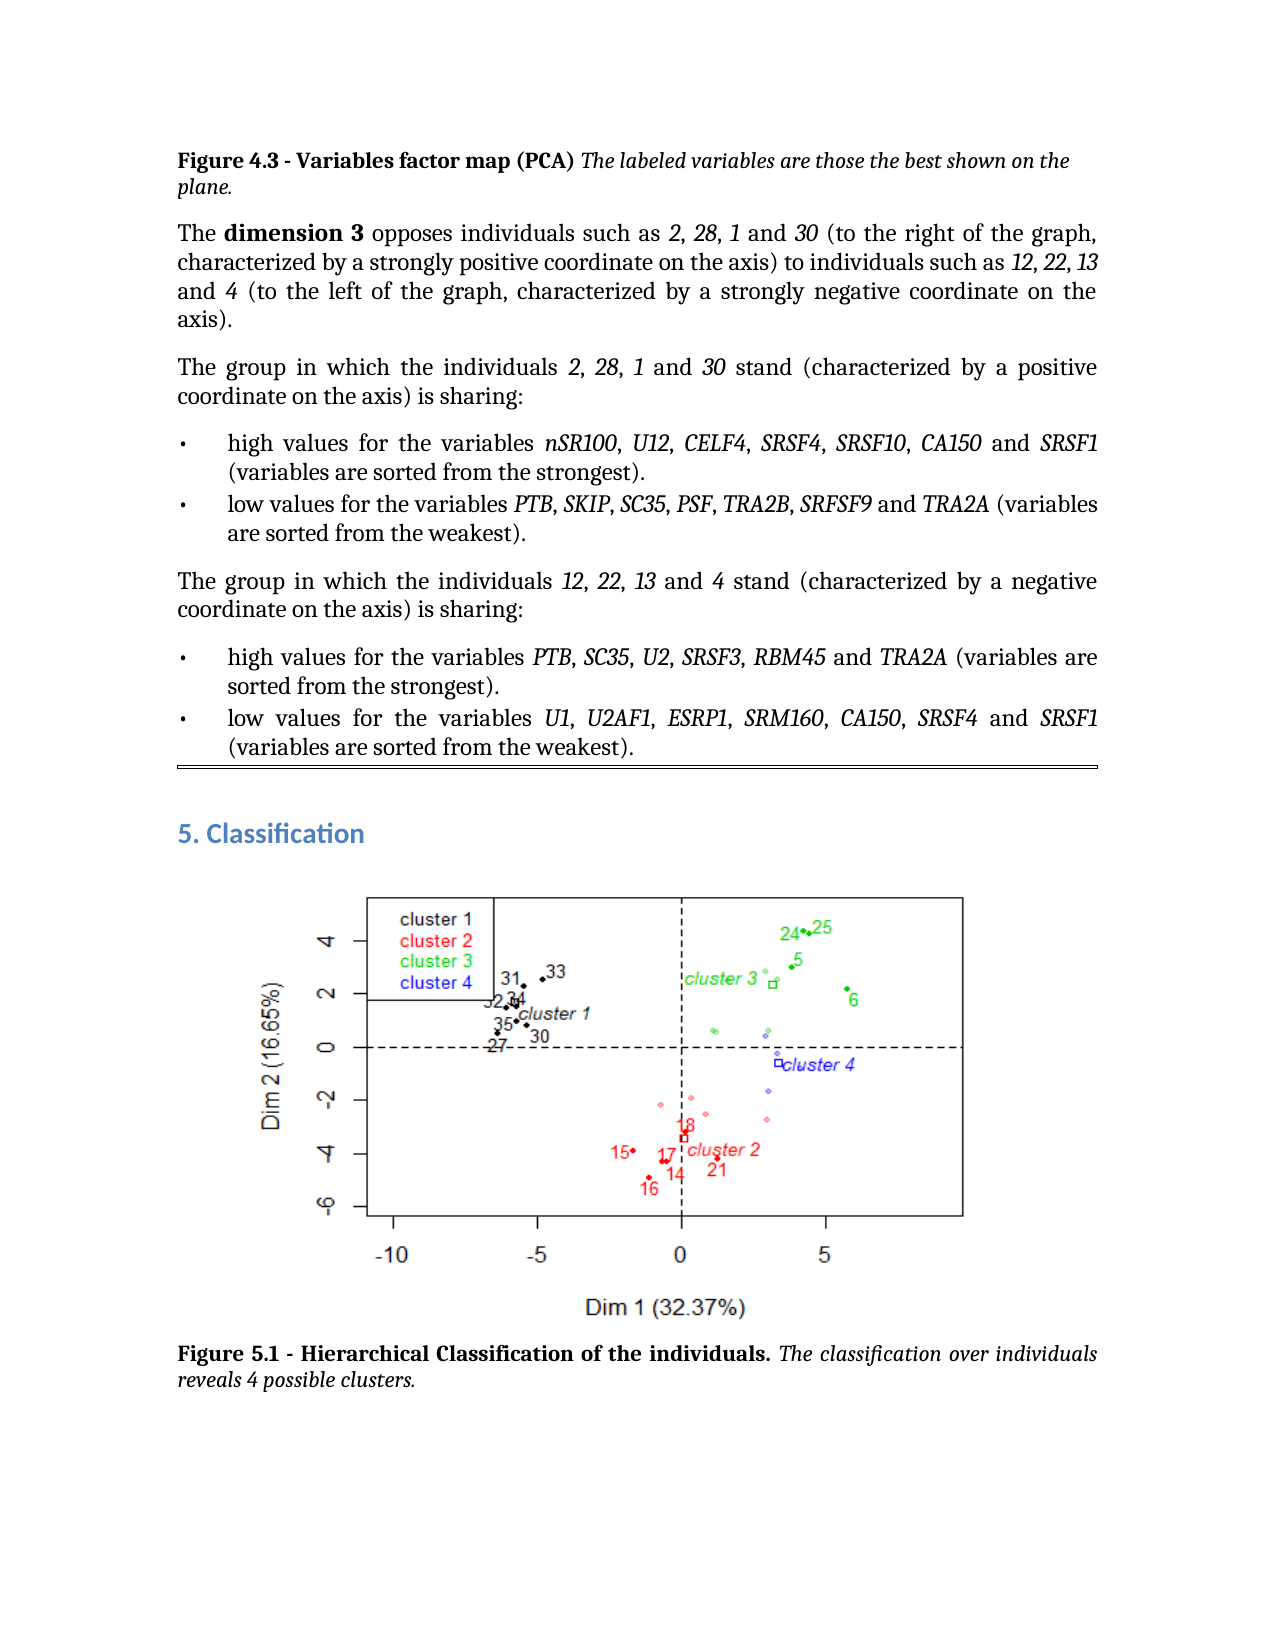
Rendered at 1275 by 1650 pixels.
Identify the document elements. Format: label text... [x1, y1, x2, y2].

subtitle 5. Classification [177, 815, 1098, 851]
text The group in which the individuals 2, 28, 1 and 30 stand (characterized by a positive coordinate on the axis) is sharing: [177, 353, 1098, 410]
text The group in which the individuals 12, 22, 13 and 4 stand (characterized by a negative coordinate on the axis) is sharing: [177, 567, 1098, 624]
text Figure 5.1 - Hierarchical Classification of the individuals. The classification over individuals reveals 4 possible clusters. [177, 1341, 1098, 1393]
text Figure 4.3 - Variables factor map (PCA) The labeled variables are those the best shown on the plane. [177, 148, 1098, 200]
picture [253, 869, 1022, 1322]
list low values for the variables PTB, SKIP, SC35, PSF, TRA2B, SRFSF9 and TRA2A (variables are sorted from the weakest). [177, 490, 1098, 548]
list high values for the variables PTB, SC35, U2, SRSF3, RBM45 and TRA2A (variables are sorted from the strongest). [177, 643, 1098, 700]
list low values for the variables U1, U2AF1, ESRP1, SRM160, CA150, SRSF4 and SRSF1 (variables are sorted from the weakest). [177, 704, 1098, 762]
text The dimension 3 opposes individuals such as 2, 28, 1 and 30 (to the right of the graph, characterized by a strongly positive coordinate on the axis) to individuals such as 12, 22, 13 and 4 (to the left of the graph, characterized by a strongly negative coordinate on the axis). [177, 219, 1098, 334]
list high values for the variables nSR100, U12, CELF4, SRSF4, SRSF10, CA150 and SRSF1 (variables are sorted from the strongest). [177, 429, 1098, 487]
